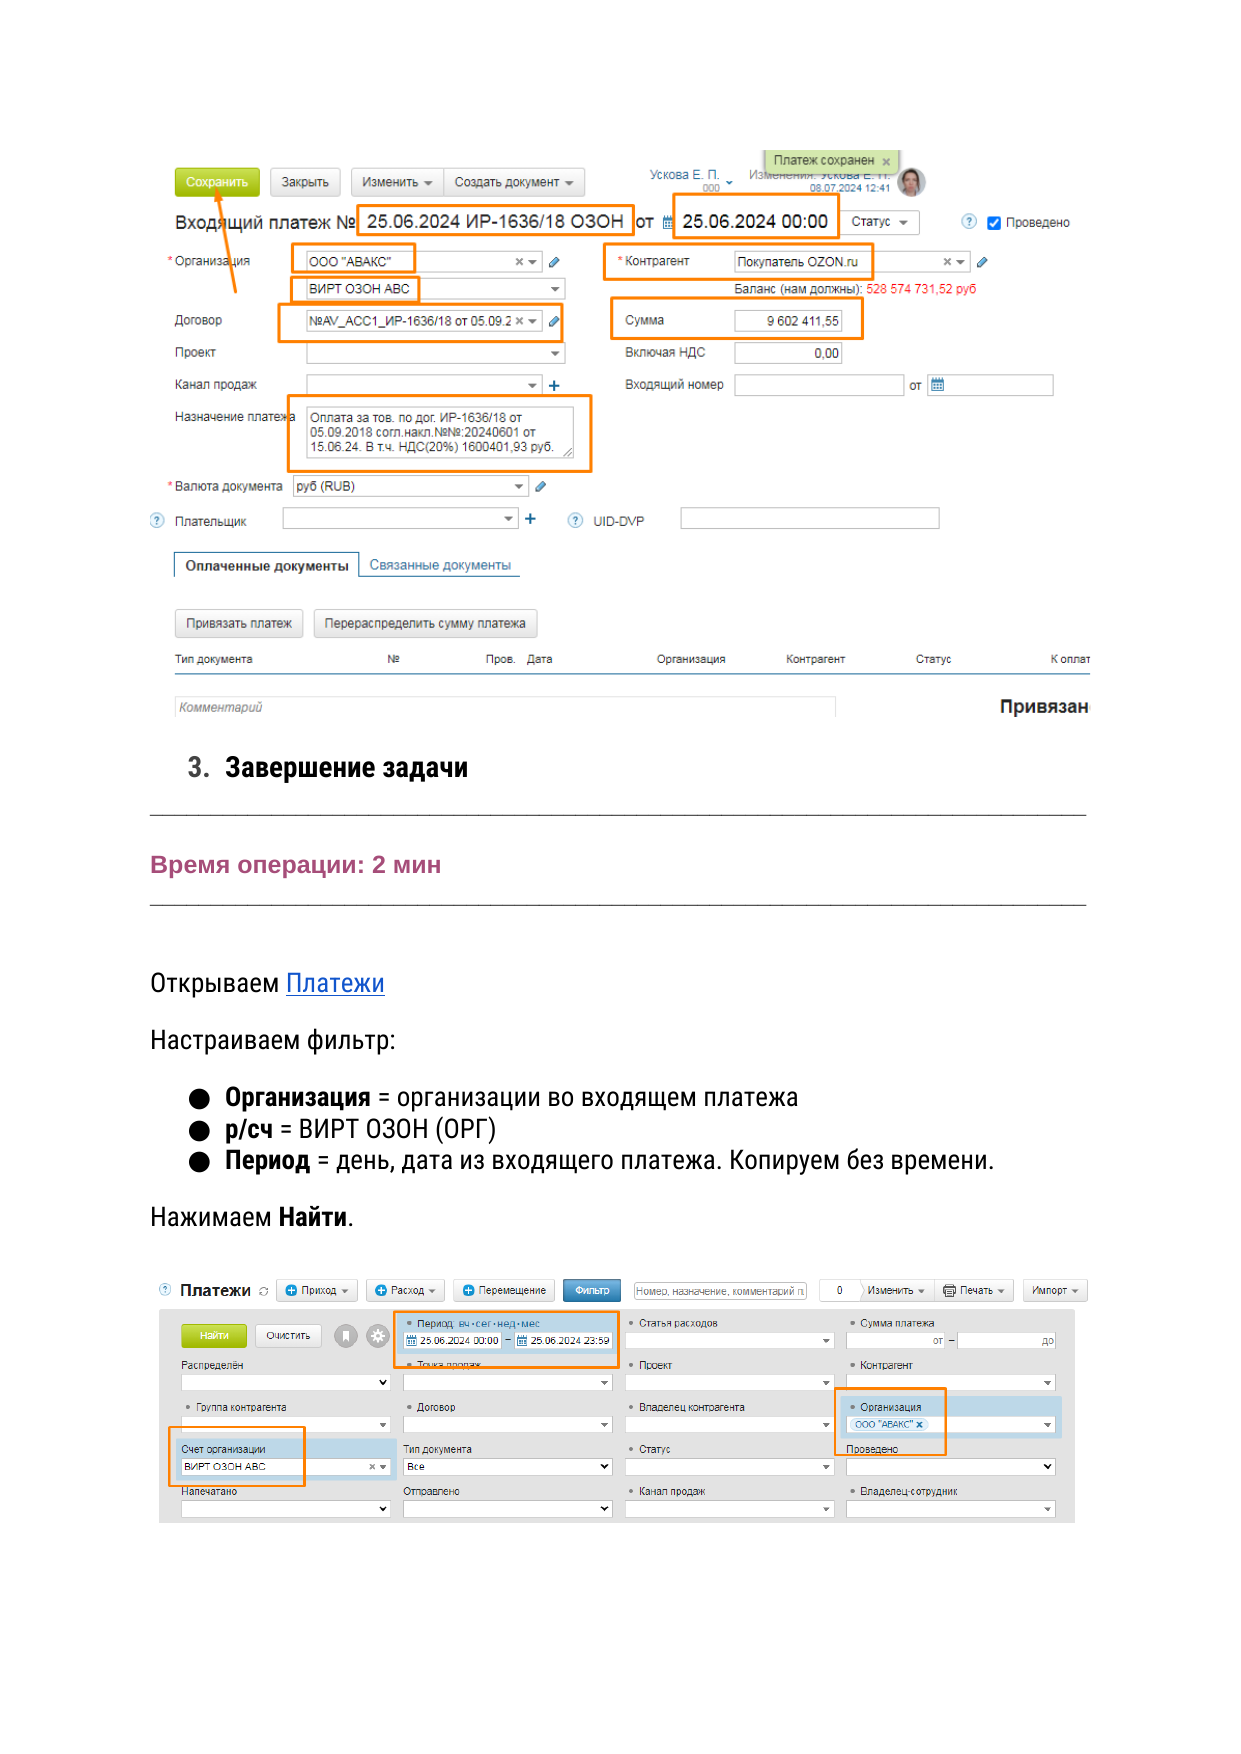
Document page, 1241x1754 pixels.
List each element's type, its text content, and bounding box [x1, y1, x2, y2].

text Нажимаем Найти. [150, 1201, 1090, 1233]
text Открываем Платежи [150, 968, 1090, 999]
text _____________________________________________________________________________ [150, 883, 1090, 909]
list р/сч = ВИРТ ОЗОН (ОРГ) [187, 1113, 1090, 1145]
list Период = день, дата из входящего платежа. Копируем без времени. [187, 1145, 1090, 1176]
text Настраиваем фильтр: [150, 1024, 1090, 1056]
subtitle Завершение задачи [187, 750, 1090, 784]
picture [150, 150, 1091, 717]
list Организация = организации во входящем платежа [187, 1081, 1090, 1113]
picture [150, 1258, 1091, 1523]
text _____________________________________________________________________________ [150, 792, 1090, 818]
text Время операции: 2 мин [150, 850, 1090, 879]
